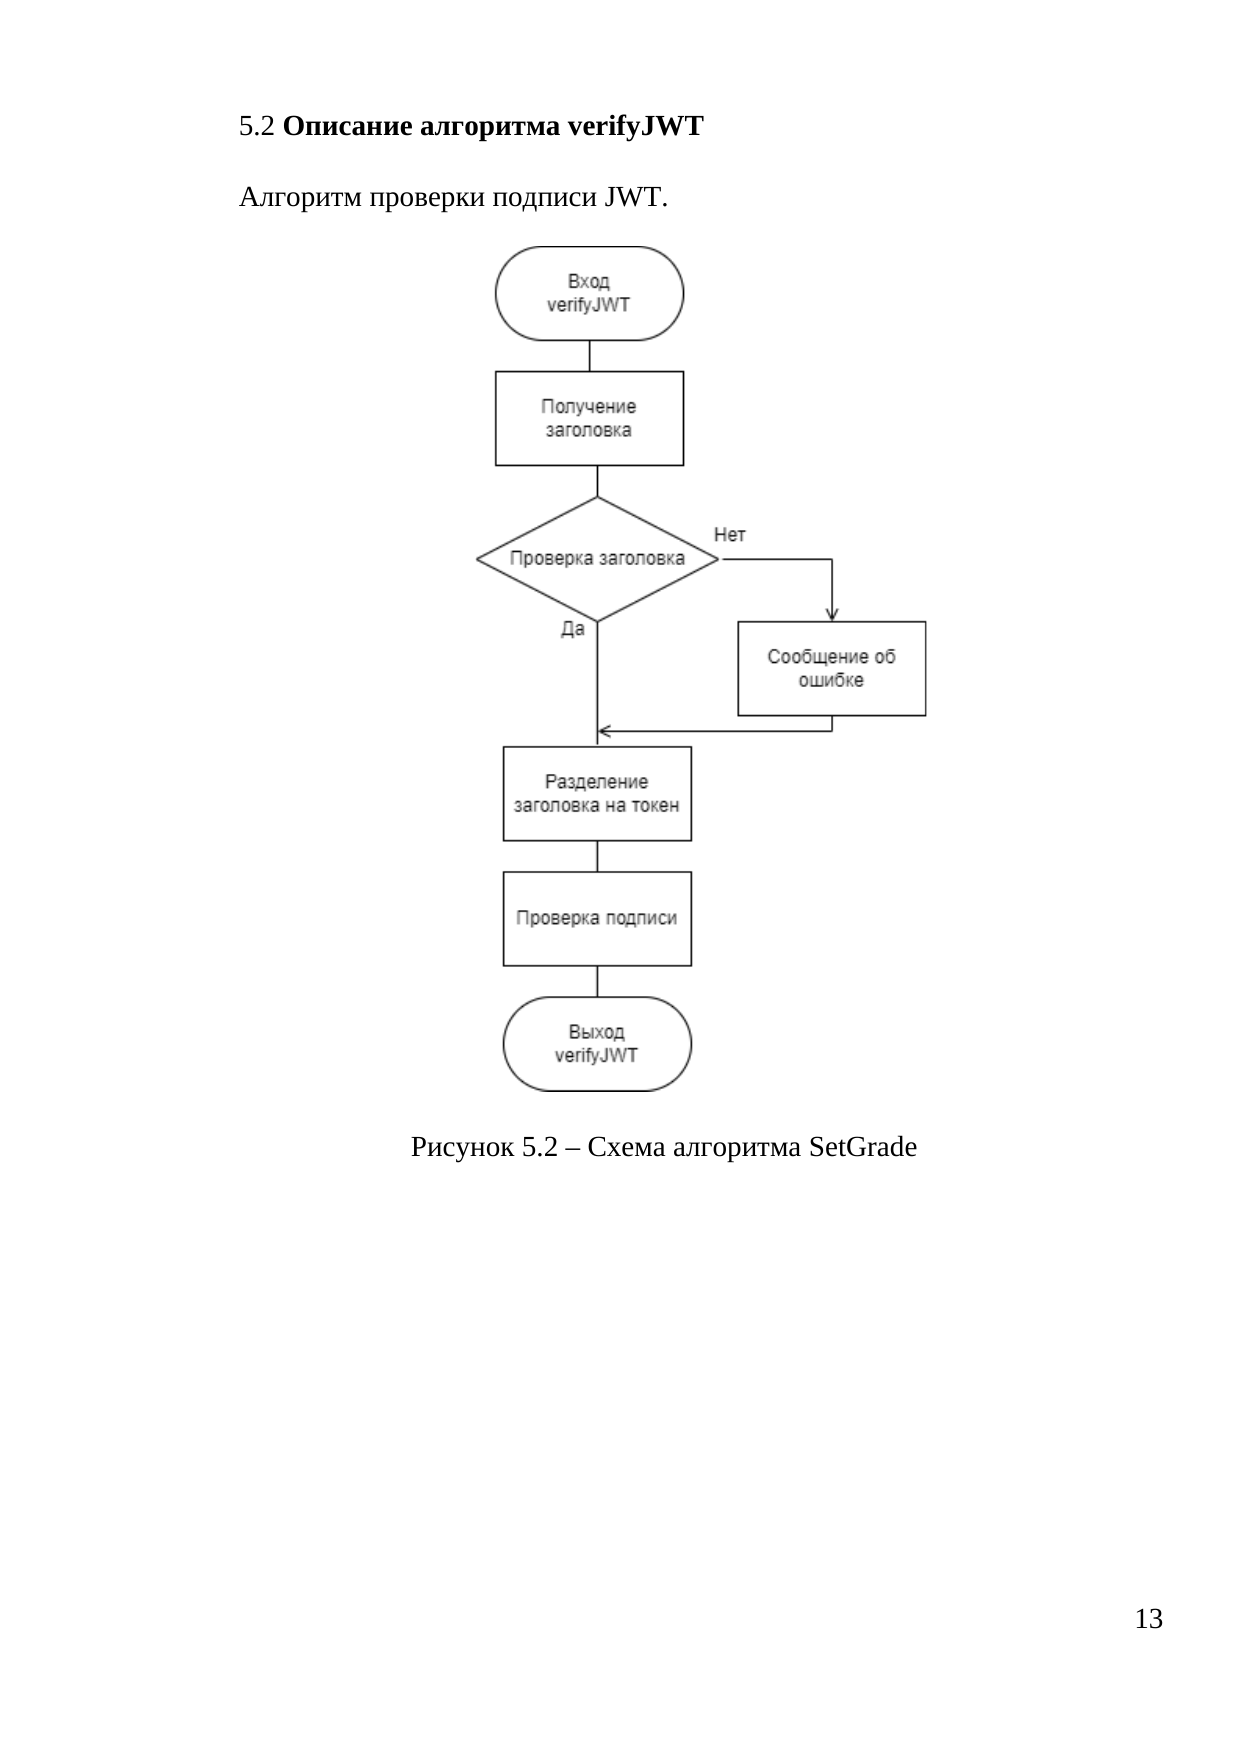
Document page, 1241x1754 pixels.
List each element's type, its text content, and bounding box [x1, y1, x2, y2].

subtitle Описание алгоритма verifyJWT [238, 108, 1163, 142]
text Рисунок 5.2 – Схема алгоритма SetGrade [164, 1129, 1163, 1163]
picture [475, 246, 927, 1092]
text Алгоритм проверки подписи JWT. [164, 179, 1163, 213]
